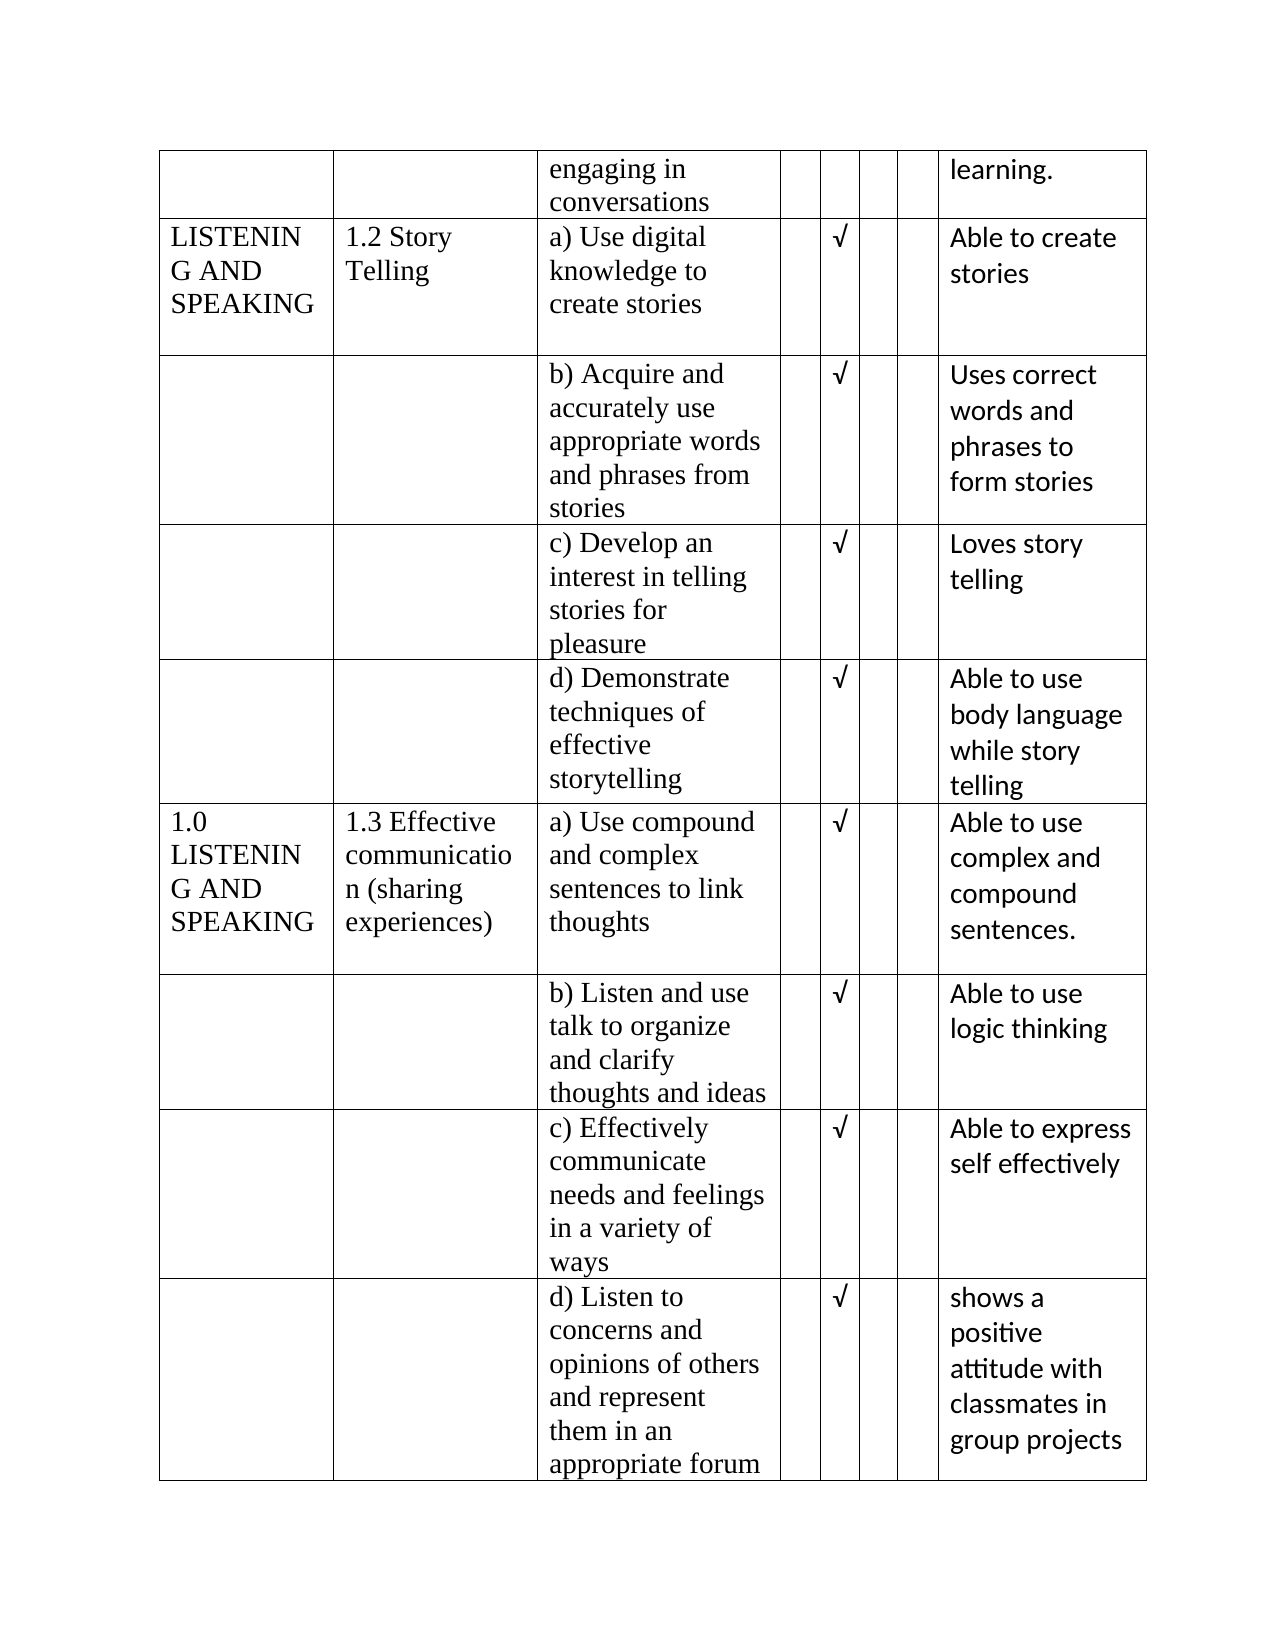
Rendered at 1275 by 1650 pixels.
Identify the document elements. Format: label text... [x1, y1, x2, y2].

table_cell [160, 525, 333, 659]
table_cell [334, 151, 537, 218]
table_cell d) Listen to concerns and opinions of others and represent them in an appropriate forum [538, 1279, 780, 1480]
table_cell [939, 151, 1146, 218]
table_cell [781, 356, 820, 524]
table_cell [781, 660, 820, 803]
table_cell [898, 804, 938, 974]
table_cell [860, 219, 897, 355]
table_cell c) Develop an interest in telling stories for pleasure [538, 525, 780, 659]
table_cell d) Demonstrate techniques of effective storytelling [538, 660, 780, 803]
table_cell 1.2 Story Telling [334, 219, 537, 355]
table_cell [860, 1110, 897, 1278]
table_cell b) Listen and use talk to organize and clarify thoughts and ideas [538, 975, 780, 1109]
table_cell Loves story telling [939, 525, 1146, 659]
table_cell [781, 1279, 820, 1480]
table_cell Uses correct words and phrases to form stories [939, 356, 1146, 524]
table_cell [898, 219, 938, 355]
table_cell [334, 1110, 537, 1278]
table_cell [898, 525, 938, 659]
table_cell Able to use body language while story telling [939, 660, 1146, 803]
table_cell [860, 660, 897, 803]
table_cell [860, 356, 897, 524]
table_cell [898, 660, 938, 803]
table_cell [781, 804, 820, 974]
table_cell [860, 151, 897, 218]
table_cell [160, 151, 333, 218]
table_cell [334, 1279, 537, 1480]
table_cell Able to use logic thinking [939, 975, 1146, 1109]
table_cell a) Use compound and complex sentences to link thoughts [538, 804, 780, 974]
table_cell [334, 660, 537, 803]
table_cell [160, 1279, 333, 1480]
table_cell [334, 525, 537, 659]
table_cell [860, 1279, 897, 1480]
table_cell √ [821, 356, 859, 524]
table_cell √ [821, 219, 859, 355]
table_cell [860, 975, 897, 1109]
table_cell √ [821, 804, 859, 974]
table_cell [898, 975, 938, 1109]
table_cell [860, 804, 897, 974]
table_cell a) Use digital knowledge to create stories [538, 219, 780, 355]
table_cell [898, 356, 938, 524]
table_cell [860, 525, 897, 659]
table_cell Able to create stories [939, 219, 1146, 355]
table_cell [781, 525, 820, 659]
table_cell √ [821, 1279, 859, 1480]
table_cell [334, 356, 537, 524]
table_cell [781, 219, 820, 355]
table_cell [160, 356, 333, 524]
table_cell Able to use complex and compound sentences. [939, 804, 1146, 974]
table_cell [781, 151, 820, 218]
table_cell [160, 1110, 333, 1278]
table_cell 1.0 LISTENING AND SPEAKING [160, 804, 333, 974]
table_cell [781, 975, 820, 1109]
table_cell c) Effectively communicate needs and feelings in a variety of ways [538, 1110, 780, 1278]
table_cell √ [821, 151, 859, 218]
table_cell shows a positive attitude with classmates in group projects [939, 1279, 1146, 1480]
table_cell [160, 975, 333, 1109]
table_cell 1.3 Effective communication (sharing experiences) [334, 804, 537, 974]
table_cell √ [821, 975, 859, 1109]
table_cell LISTENING AND SPEAKING [160, 219, 333, 355]
table_cell √ [821, 660, 859, 803]
table_cell [898, 1279, 938, 1480]
table_cell [781, 1110, 820, 1278]
table_cell [898, 151, 938, 218]
table_cell √ [821, 1110, 859, 1278]
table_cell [538, 151, 780, 218]
table_cell √ [821, 525, 859, 659]
table_cell [898, 1110, 938, 1278]
table_cell [334, 975, 537, 1109]
table_cell [160, 660, 333, 803]
table_cell b) Acquire and accurately use appropriate words and phrases from stories [538, 356, 780, 524]
table_cell Able to express self effectively [939, 1110, 1146, 1278]
